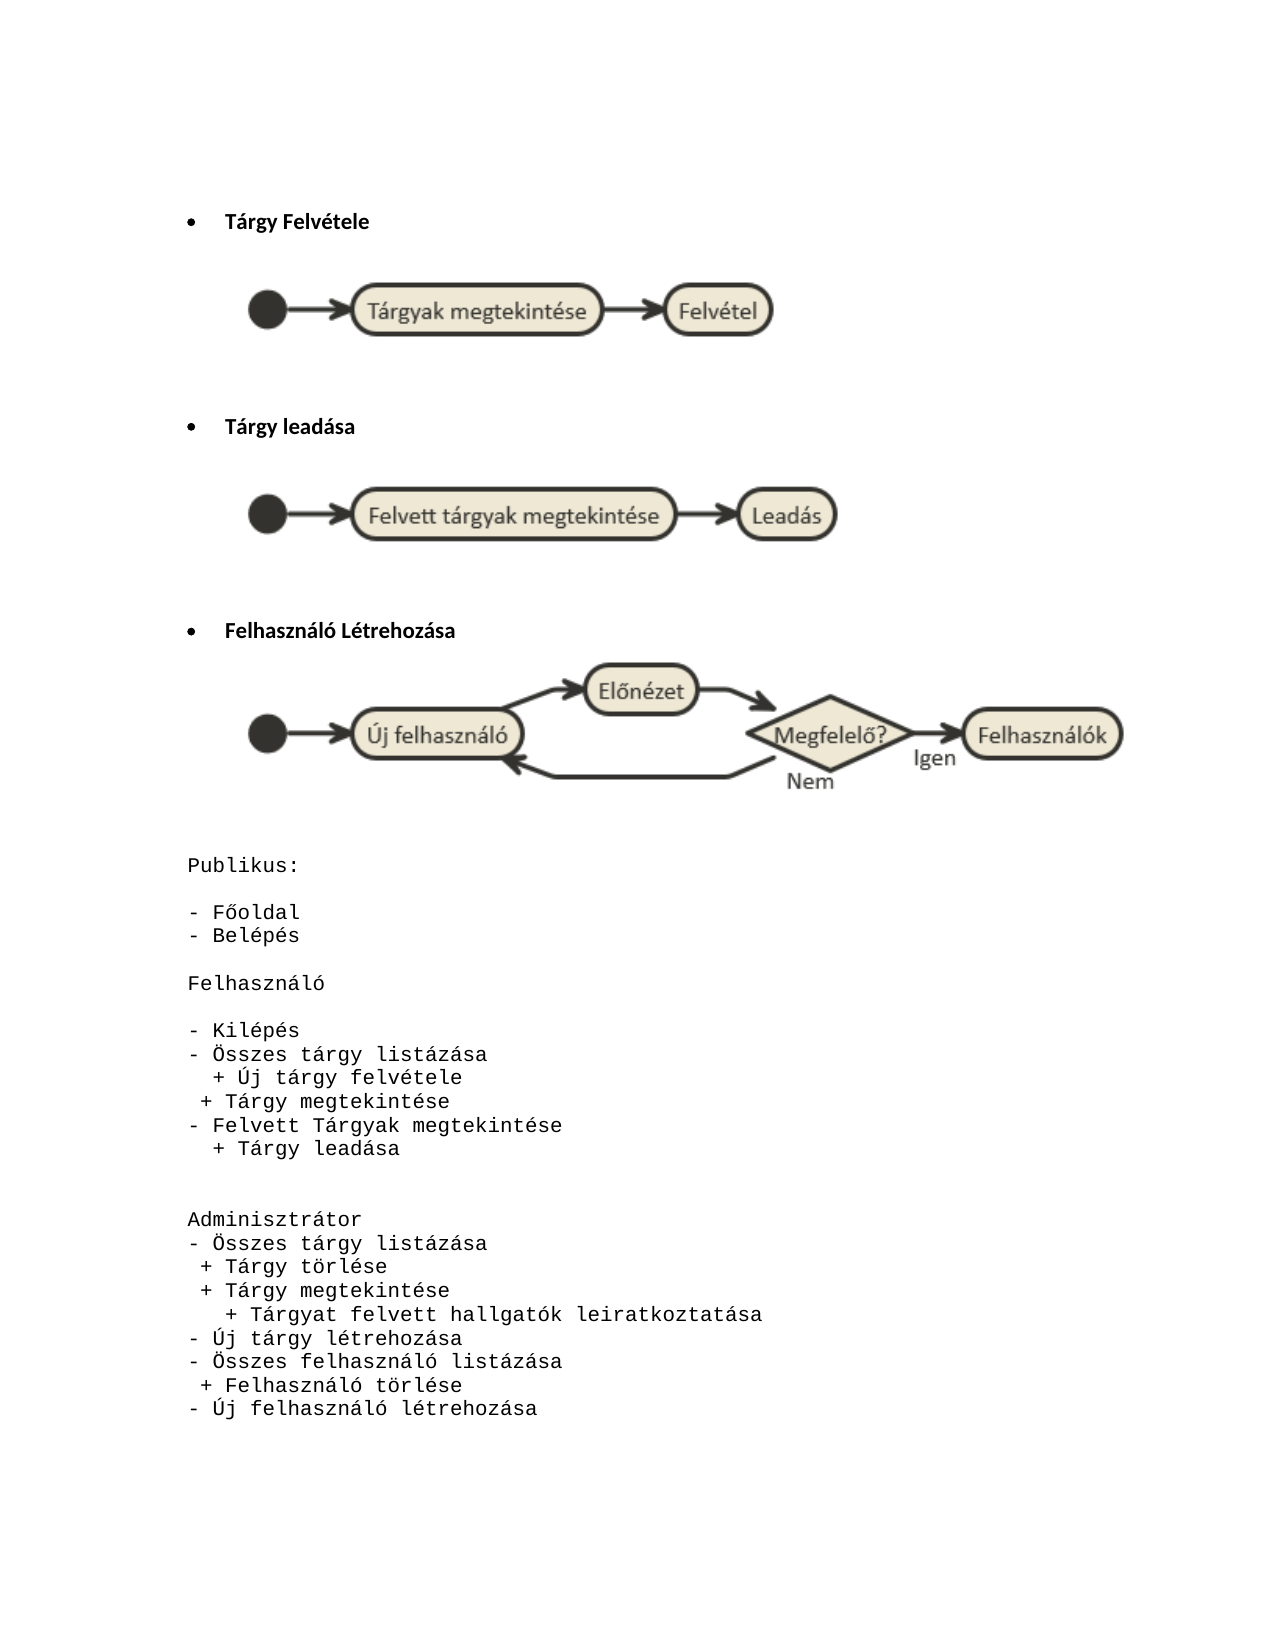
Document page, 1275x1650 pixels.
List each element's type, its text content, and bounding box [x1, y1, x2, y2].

picture [225, 264, 791, 354]
text + Tárgy megtekintése [187, 1091, 1125, 1115]
text - Összes felhasználó listázása [187, 1351, 1125, 1375]
text - Új felhasználó létrehozása [187, 1398, 1125, 1422]
text - Összes tárgy listázása [187, 1044, 1125, 1067]
text Publikus: [187, 854, 1125, 878]
text - Belépés [187, 926, 1125, 949]
text + Tárgy leadása [187, 1138, 1125, 1162]
text + Új tárgy felvétele [187, 1067, 1125, 1091]
text + Tárgyat felvett hallgatók leiratkoztatása [187, 1304, 1125, 1327]
text - Új tárgy létrehozása [187, 1327, 1125, 1351]
text - Főoldal [187, 902, 1125, 926]
picture [225, 468, 855, 559]
text - Kilépés [187, 1020, 1125, 1044]
text - Felvett Tárgyak megtekintése [187, 1115, 1125, 1138]
list Tárgy Felvétele [187, 207, 1125, 235]
text Adminisztrátor [187, 1209, 1125, 1233]
text + Tárgy törlése [187, 1257, 1125, 1280]
list Tárgy leadása [187, 412, 1125, 440]
text + Felhasználó törlése [187, 1375, 1125, 1398]
text - Összes tárgy listázása [187, 1233, 1125, 1257]
picture [225, 644, 1141, 797]
text + Tárgy megtekintése [187, 1280, 1125, 1304]
text Felhasználó [187, 973, 1125, 996]
